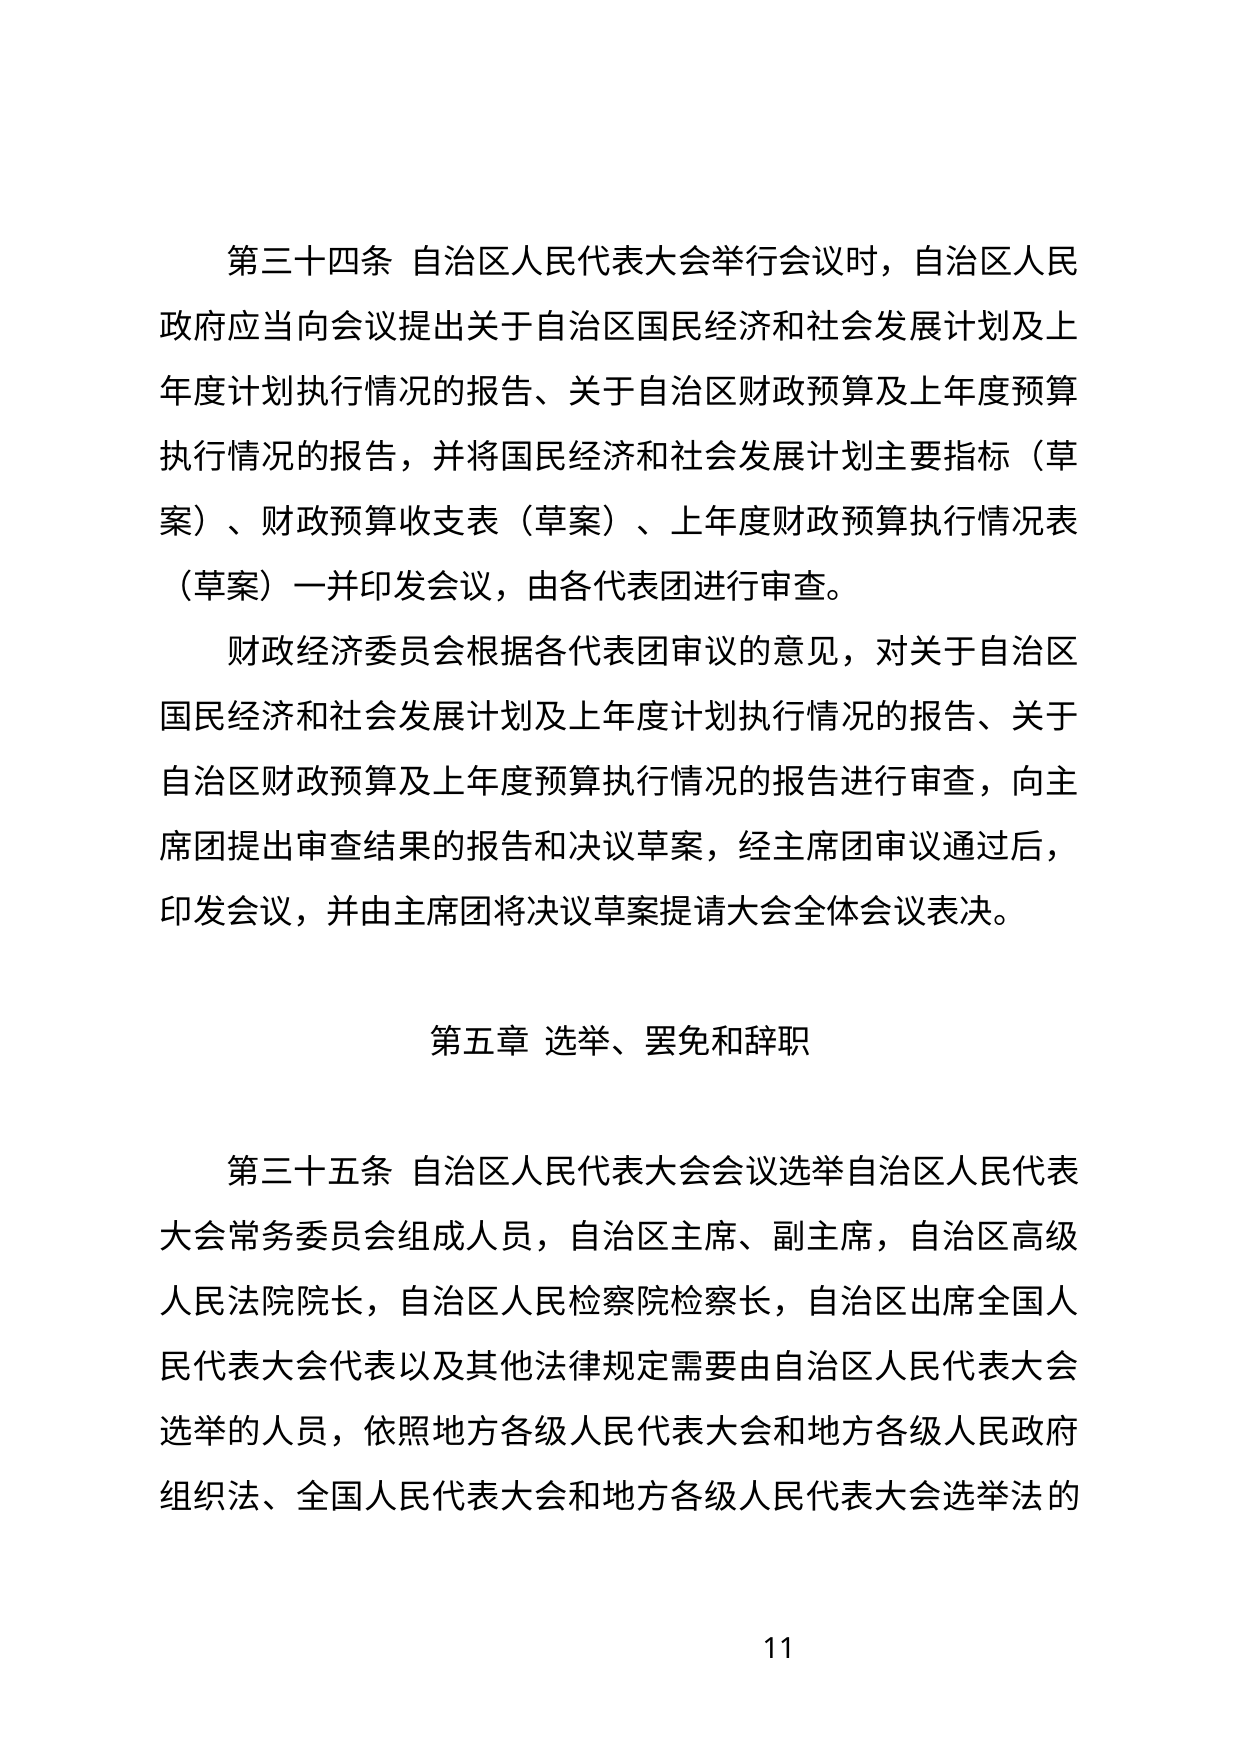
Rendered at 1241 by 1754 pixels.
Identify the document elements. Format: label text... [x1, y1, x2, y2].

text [159, 1072, 1081, 1527]
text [159, 227, 1081, 942]
text 第五章 选举、罢免和辞职 [159, 942, 1081, 1072]
